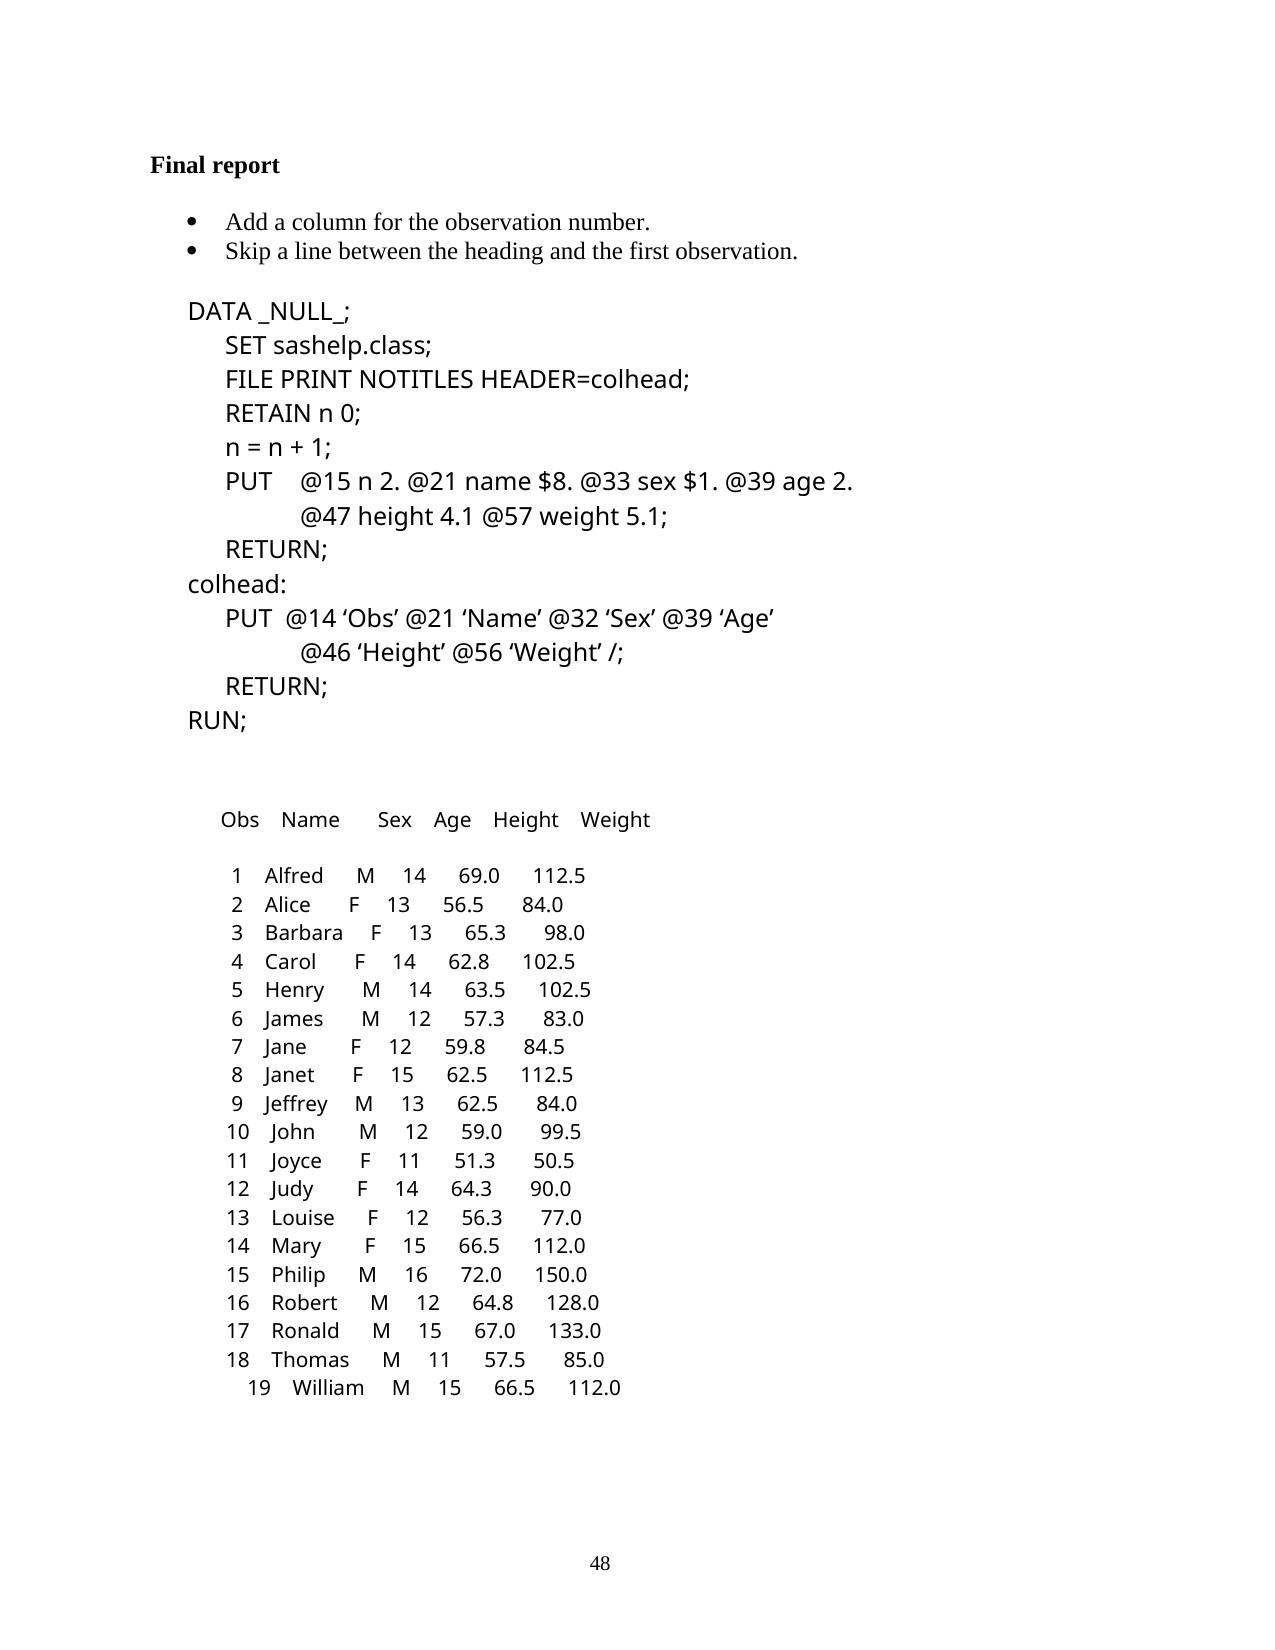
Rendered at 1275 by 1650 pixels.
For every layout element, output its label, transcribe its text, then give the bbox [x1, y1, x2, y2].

text 8 Janet F 15 62.5 112.5 [150, 1061, 1125, 1089]
text 4 Carol F 14 62.8 102.5 [150, 947, 1125, 975]
text 6 James M 12 57.3 83.0 [150, 1004, 1125, 1032]
text n = n + 1; [187, 430, 1125, 464]
text 7 Jane F 12 59.8 84.5 [150, 1032, 1125, 1061]
text 9 Jeffrey M 13 62.5 84.0 [150, 1089, 1125, 1117]
text PUT @14 ‘Obs’ @21 ‘Name’ @32 ‘Sex’ @39 ‘Age’ [187, 600, 1125, 634]
text @47 height 4.1 @57 weight 5.1; [187, 498, 1125, 532]
text 10 John M 12 59.0 99.5 [150, 1117, 1125, 1146]
text 19 William M 15 66.5 112.0 [187, 1373, 1125, 1402]
text 2 F 13 56.5 84.0 [150, 890, 1125, 918]
text 17 Ronald M 15 67.0 133.0 [150, 1317, 1125, 1345]
text 13 Louise F 12 56.3 77.0 [150, 1203, 1125, 1231]
text Obs Name Sex Age Height Weight [150, 805, 1125, 833]
text RETURN; [187, 668, 1125, 702]
text 14 Mary F 15 66.5 112.0 [150, 1231, 1125, 1260]
text RUN; [187, 702, 1125, 737]
text colhead: [187, 566, 1125, 600]
text 11 Joyce F 11 51.3 50.5 [150, 1146, 1125, 1174]
text DATA _NULL_; [187, 294, 1125, 328]
text 3 Barbara F 13 65.3 98.0 [150, 918, 1125, 947]
text RETAIN n 0; [187, 396, 1125, 430]
text FILE PRINT NOTITLES HEADER=colhead; [187, 362, 1125, 396]
list Add a column for the observation number. [187, 207, 1125, 236]
text 15 Philip M 16 72.0 150.0 [150, 1260, 1125, 1288]
text 5 Henry M 14 63.5 102.5 [150, 975, 1125, 1004]
text 12 Judy F 14 64.3 90.0 [150, 1174, 1125, 1203]
text SET sashelp.class; [187, 328, 1125, 362]
text Final report [150, 150, 1125, 179]
text 18 Thomas M 11 57.5 85.0 [150, 1345, 1125, 1373]
text 1 Alfred M 14 69.0 112.5 [150, 862, 1125, 890]
list Skip a line between the heading and the first observation. [187, 236, 1125, 265]
text 16 Robert M 12 64.8 128.0 [150, 1288, 1125, 1317]
text RETURN; [187, 532, 1125, 566]
text PUT @15 n 2. @21 name $8. @33 sex $1. @39 age 2. [187, 464, 1125, 498]
text @46 ‘Height’ @56 ‘Weight’ /; [187, 634, 1125, 668]
